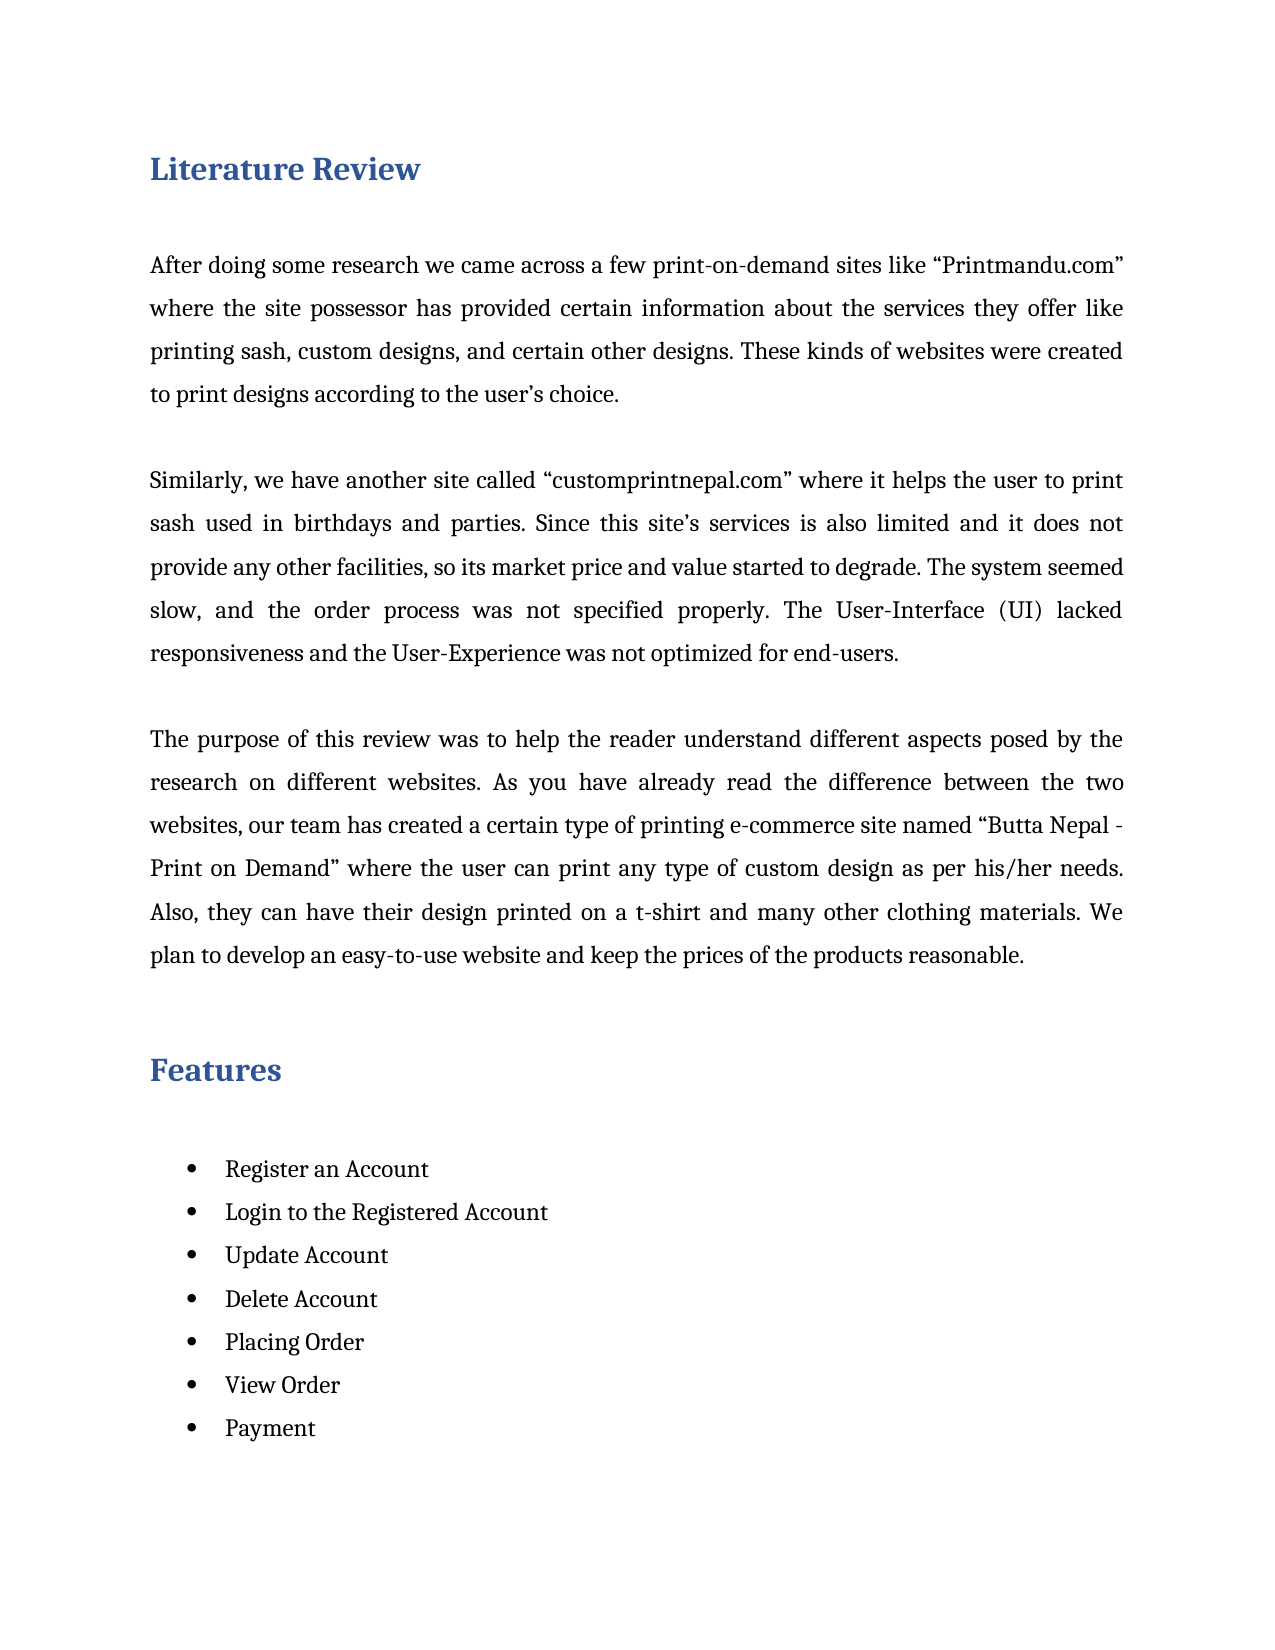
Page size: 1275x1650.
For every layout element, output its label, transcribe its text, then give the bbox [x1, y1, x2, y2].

list Update Account [187, 1241, 1125, 1270]
list Placing Order [187, 1328, 1125, 1356]
subtitle Features [150, 1052, 1125, 1090]
list Payment [187, 1414, 1125, 1443]
list Login to the Registered Account [187, 1198, 1125, 1227]
text The purpose of this review was to help the reader understand different aspects posed by the research on different websites. As you have already read the difference between the two websites, our team has created a certain type of printing e-commerce site named “Butta Nepal - Print on Demand” where the user can print any type of custom design as per his/her needs. Also, they can have their design printed on a t-shirt and many other clothing materials. We plan to develop an easy-to-use website and keep the prices of the products reasonable. [150, 725, 1125, 969]
text Similarly, we have another site called “customprintnepal.com” where it helps the user to print sash used in birthdays and parties. Since this site’s services is also limited and it does not provide any other facilities, so its market price and value started to degrade. The system seemed slow, and the order process was not specified properly. The User-Interface (UI) lacked responsiveness and the User-Experience was not optimized for end-users. [150, 466, 1125, 667]
list Delete Account [187, 1284, 1125, 1313]
list View Order [187, 1371, 1125, 1399]
subtitle Literature Review [150, 150, 1125, 188]
list Register an Account [187, 1155, 1125, 1184]
text After doing some research we came across a few print-on-demand sites like “Printmandu.com” where the site possessor has provided certain information about the services they offer like printing sash, custom designs, and certain other designs. These kinds of websites were created to print designs according to the user’s choice. [150, 251, 1125, 409]
